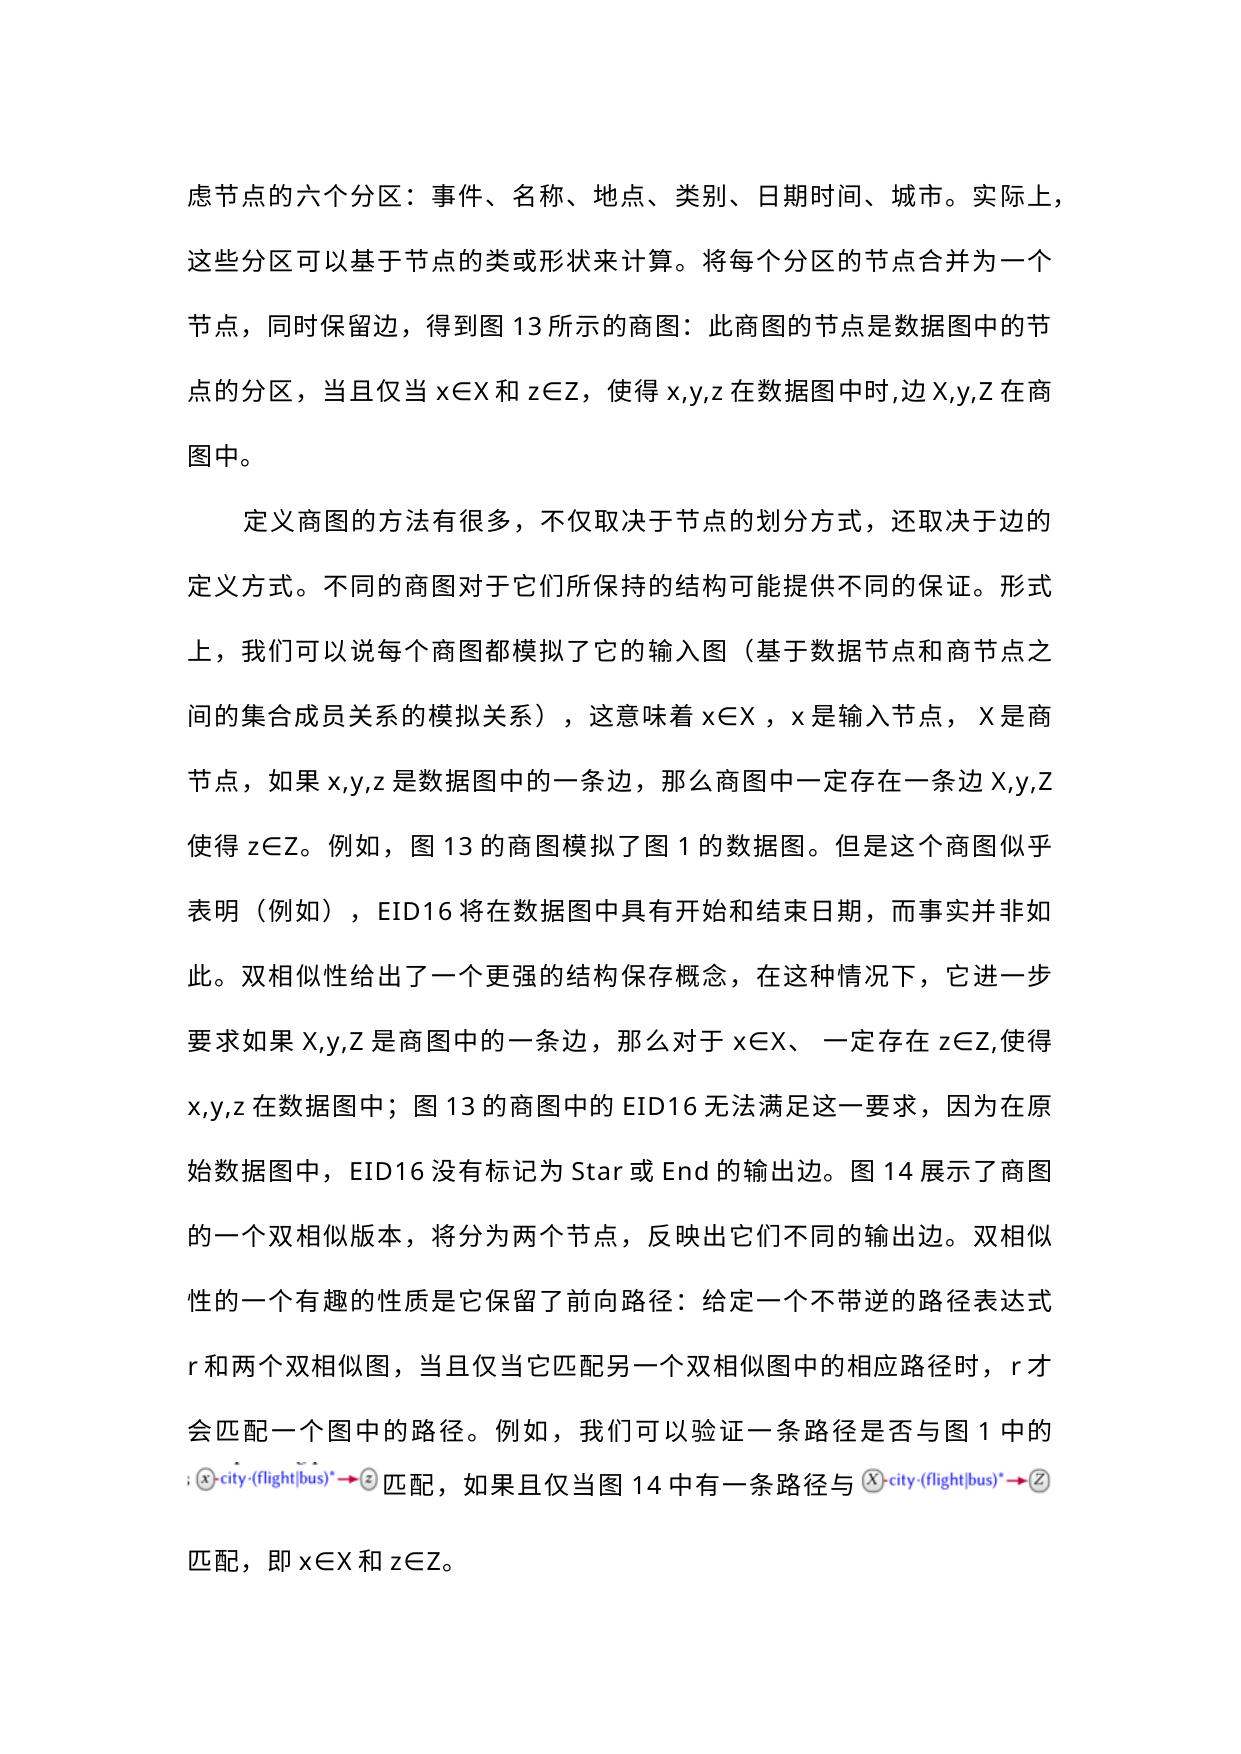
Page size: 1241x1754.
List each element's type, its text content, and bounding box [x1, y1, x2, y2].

picture [187, 1462, 383, 1495]
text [187, 162, 1053, 487]
text 定义商图的方法有很多，不仅取决于节点的划分方式，还取决于边的定义方式。不同的商图对于它们所保持的结构可能提供不同的保证。形式上，我们可以说每个商图都模拟了它的输入图（基于数据节点和商节点之间的集合成员关系的模拟关系），这意味着x∈X ，x是输⼊节点， X是商节点，如果x,y,z是数据图中的一条边，那么商图中一定存在一条边X,y,Z使得z∈Z。例如，图13的商图模拟了图1的数据图。但是这个商图似乎表明（例如），EID16将在数据图中具有开始和结束日期，而事实并非如此。双相似性给出了一个更强的结构保存概念，在这种情况下，它进一步要求如果X,y,Z是商图中的一条边，那么对于x∈X、 一定存在z∈Z,使得x,y,z在数据图中；图13的商图中的EID16无法满足这一要求，因为在原始数据图中，EID16没有标记为Star或End的输出边。图14展示了商图的一个双相似版本，将分为两个节点，反映出它们不同的输出边。双相似性的一个有趣的性质是它保留了前向路径：给定一个不带逆的路径表达式r和两个双相似图，当且仅当它匹配另一个双相似图中的相应路径时，r才会匹配一个图中的路径。例如，我们可以验证一条路径是否与图1中的匹配，如果且仅当图14中有一条路径与匹配，即x∈X和z∈Z。 [187, 487, 1053, 1592]
picture [857, 1467, 1053, 1495]
